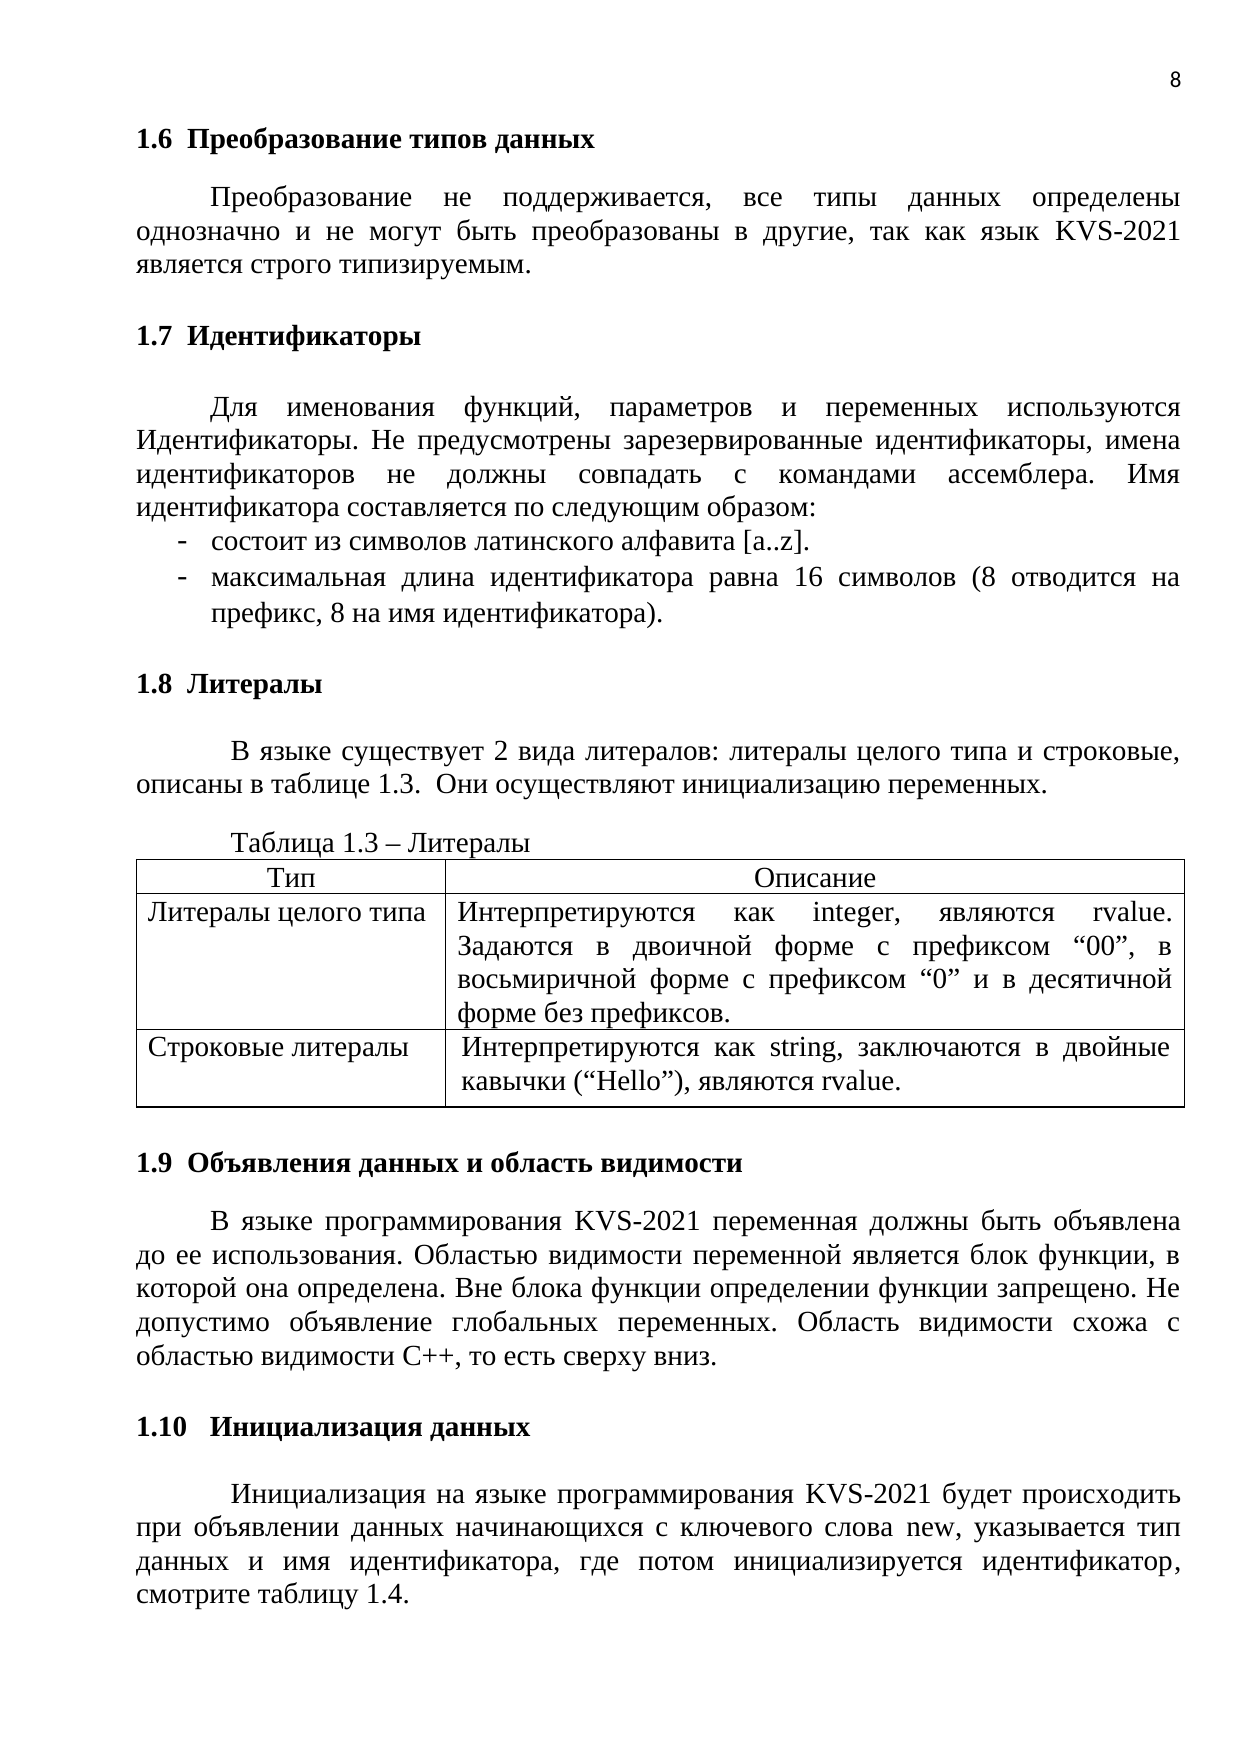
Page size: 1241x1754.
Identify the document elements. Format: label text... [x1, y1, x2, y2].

list Идентификаторы [136, 318, 1181, 351]
table_cell Литералы целого типа [137, 894, 445, 1028]
table_header Описание [446, 860, 1184, 893]
list состоит из символов латинского алфавита [a..z]. [173, 523, 1181, 559]
list Литералы [136, 666, 1181, 699]
list Инициализация данных [136, 1409, 1181, 1442]
list Объявления данных и область видимости [136, 1145, 1181, 1178]
table_cell Строковые литералы [137, 1030, 445, 1106]
text Для именования функций, параметров и переменных используются Идентификаторы. Не предусмотрены зарезервированные идентификаторы, имена идентификаторов не должны совпадать с командами ассемблера. Имя идентификатора составляется по следующим образом: [136, 389, 1181, 523]
text Преобразование не поддерживается, все типы данных определены однозначно и не могут быть преобразованы в другие, так как язык KVS-2021 является строго типизируемым. [136, 179, 1181, 280]
list Инициализация на языке программирования KVS-2021 будет происходить при объявлении данных начинающихся с ключевого слова new, указывается тип данных и имя идентификатора, где потом инициализируется идентификатор, смотрите таблицу 1.4. [136, 1476, 1181, 1610]
list Преобразование типов данных [136, 121, 1181, 154]
table_cell Интерпретируются как integer, являются rvalue. Задаются в двоичной форме с префиксом “00”, в восьмиричной форме с префиксом “0” и в десятичной форме без префиксов. [446, 894, 1184, 1028]
text В языке программирования KVS-2021 переменная должны быть объявлена до ее использования. Областью видимости переменной является блок функции, в которой она определена. Вне блока функции определении функции запрещено. Не допустимо объявление глобальных переменных. Область видимости схожа с областью видимости C++, то есть сверху вниз. [136, 1203, 1181, 1371]
table_cell Интерпретируются как string, заключаются в двойные кавычки (“Hello”), являются rvalue. [446, 1030, 1184, 1106]
text Таблица 1.3 – Литералы [136, 825, 1181, 859]
list максимальная длина идентификатора равна 16 символов (8 отводится на префикс, 8 на имя идентификатора). [173, 559, 1181, 628]
table_header Тип [137, 860, 445, 893]
list В языке существует 2 вида литералов: литералы целого типа и строковые, описаны в таблице 1.3. Они осуществляют инициализацию переменных. [136, 733, 1181, 800]
